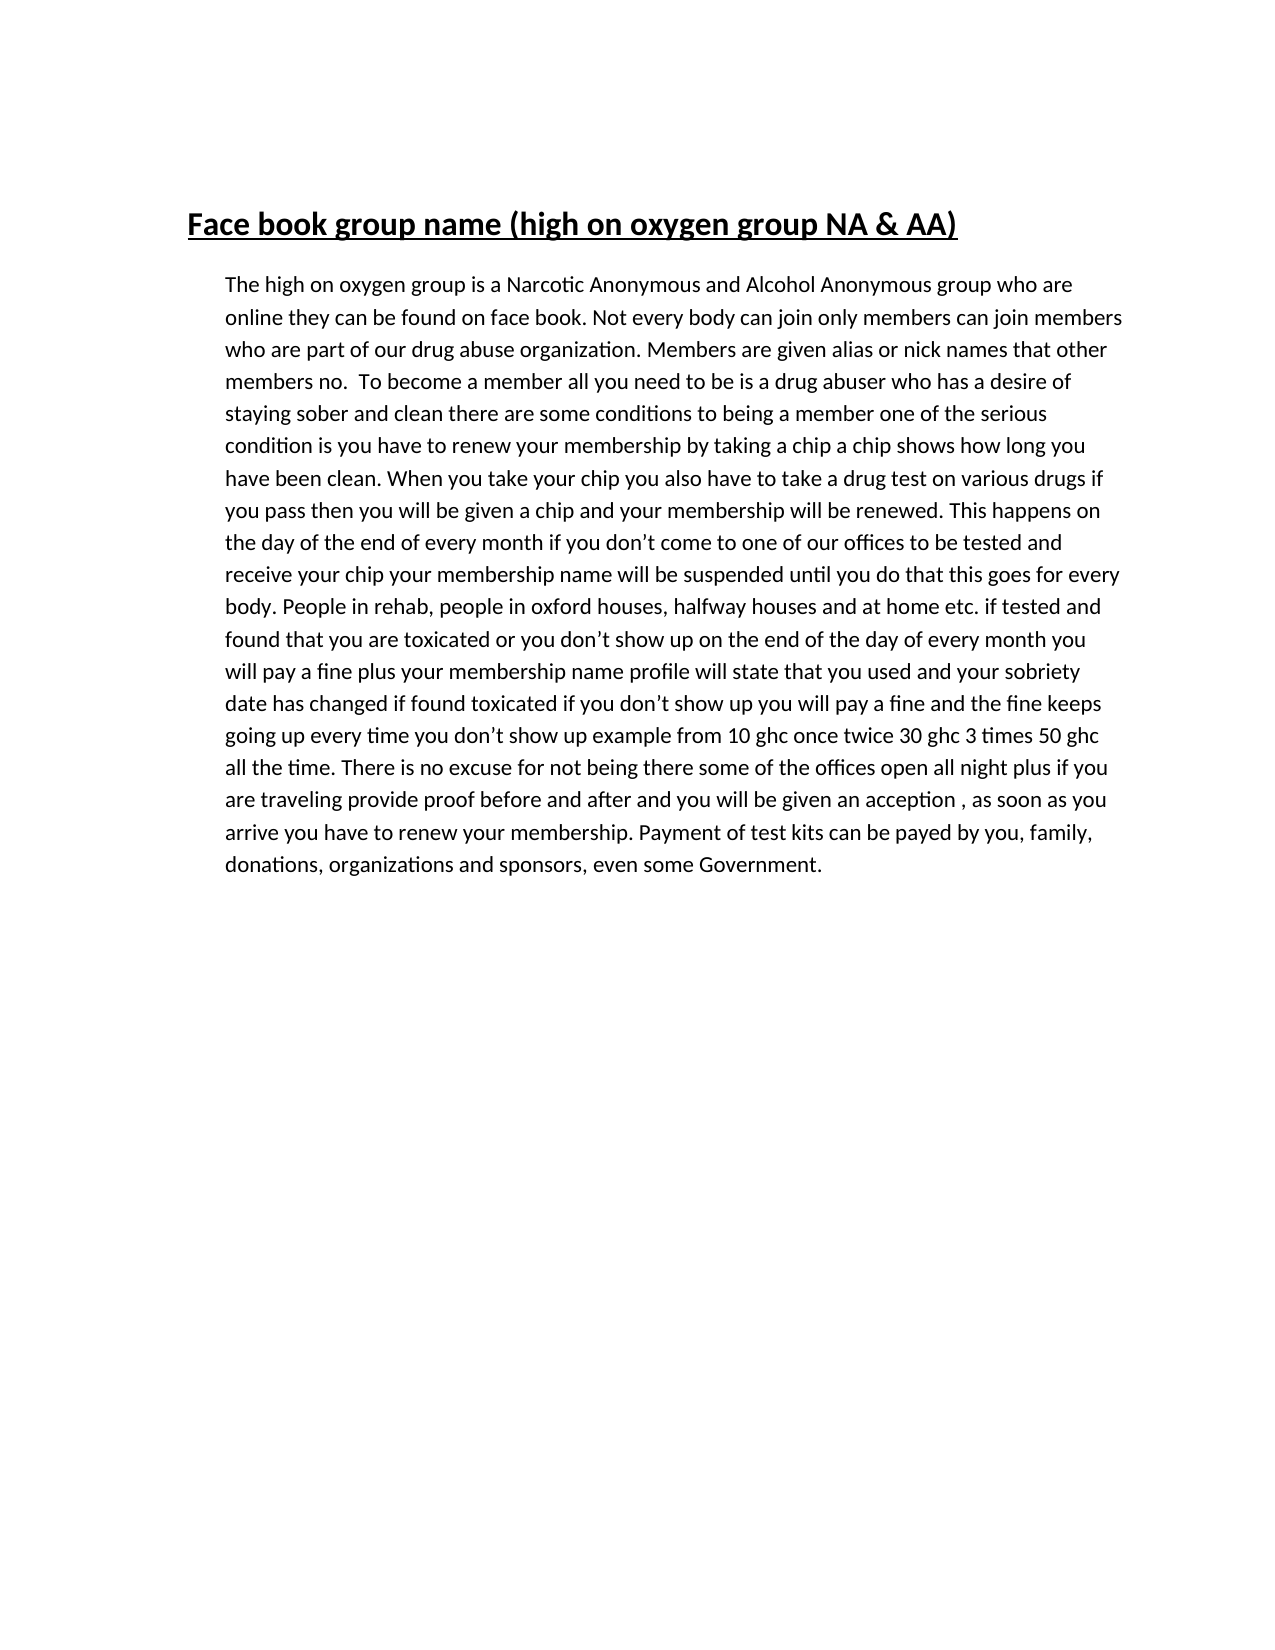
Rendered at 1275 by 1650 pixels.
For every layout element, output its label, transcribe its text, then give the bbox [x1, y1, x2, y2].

text The high on oxygen group is a Narcotic Anonymous and Alcohol Anonymous group who are online they can be found on face book. Not every body can join only members can join members who are part of our drug abuse organization. Members are given alias or nick names that other members no. To become a member all you need to be is a drug abuser who has a desire of staying sober and clean there are some conditions to being a member one of the serious condition is you have to renew your membership by taking a chip a chip shows how long you have been clean. When you take your chip you also have to take a drug test on various drugs if you pass then you will be given a chip and your membership will be renewed. This happens on the day of the end of every month if you don’t come to one of our offices to be tested and receive your chip your membership name will be suspended until you do that this goes for every body. People in rehab, people in oxford houses, halfway houses and at home etc. if tested and found that you are toxicated or you don’t show up on the end of the day of every month you will pay a fine plus your membership name profile will state that you used and your sobriety date has changed if found toxicated if you don’t show up you will pay a fine and the fine keeps going up every time you don’t show up example from 10 ghc once twice 30 ghc 3 times 50 ghc all the time. There is no excuse for not being there some of the offices open all night plus if you are traveling provide proof before and after and you will be given an acception , as soon as you arrive you have to renew your membership. Payment of test kits can be payed by you, family, donations, organizations and sponsors, even some Government. [225, 271, 1125, 878]
text Face book group name (high on oxygen group NA & AA) [187, 203, 1125, 244]
